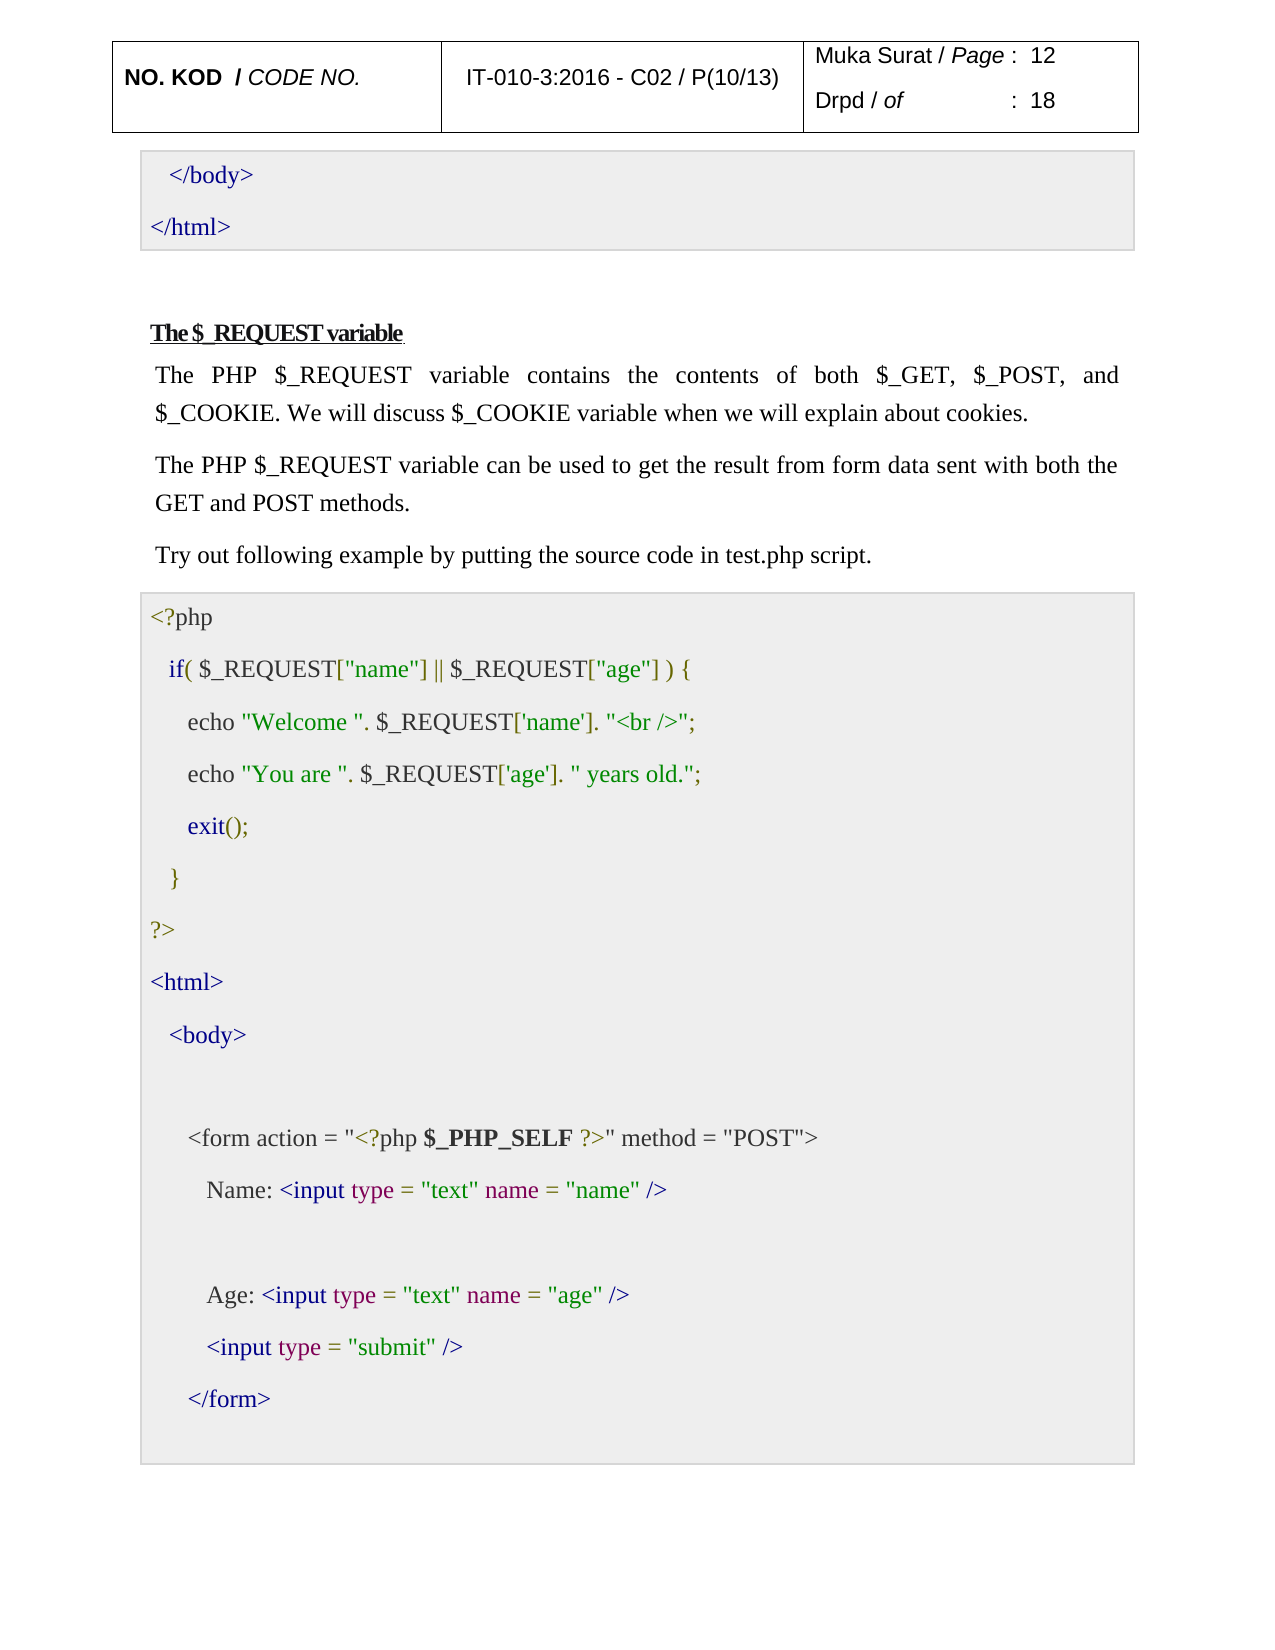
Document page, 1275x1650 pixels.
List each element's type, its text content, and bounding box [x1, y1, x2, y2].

text The $_REQUEST variable [150, 309, 1120, 346]
text <html> [142, 958, 1133, 996]
text </form> [142, 1374, 1133, 1413]
text <?php [142, 594, 1133, 631]
text Name: <input type = "text" name = "name" /> [142, 1166, 1133, 1204]
text ?> [142, 905, 1133, 944]
text exit(); [142, 801, 1133, 840]
text <body> [142, 1010, 1133, 1048]
text </body> [142, 152, 1133, 189]
text Age: <input type = "text" name = "age" /> [142, 1270, 1133, 1309]
text if( $_REQUEST["name"] || $_REQUEST["age"] ) { [142, 644, 1133, 683]
text echo "You are ". $_REQUEST['age']. " years old."; [142, 749, 1133, 787]
text echo "Welcome ". $_REQUEST['name']. "<br />"; [142, 697, 1133, 735]
text </html> [142, 202, 1133, 249]
text The PHP $_REQUEST variable can be used to get the result from form data sent with both the GET and POST methods. [155, 441, 1120, 516]
text <input type = "submit" /> [142, 1322, 1133, 1361]
text <form action = "<?php $_PHP_SELF ?>" method = "POST"> [142, 1113, 1133, 1152]
text Try out following example by putting the source code in test.php script. [155, 531, 1120, 569]
text } [142, 853, 1133, 892]
text The PHP $_REQUEST variable contains the contents of both $_GET, $_POST, and $_COOKIE. We will discuss $_COOKIE variable when we will explain about cookies. [155, 351, 1120, 426]
